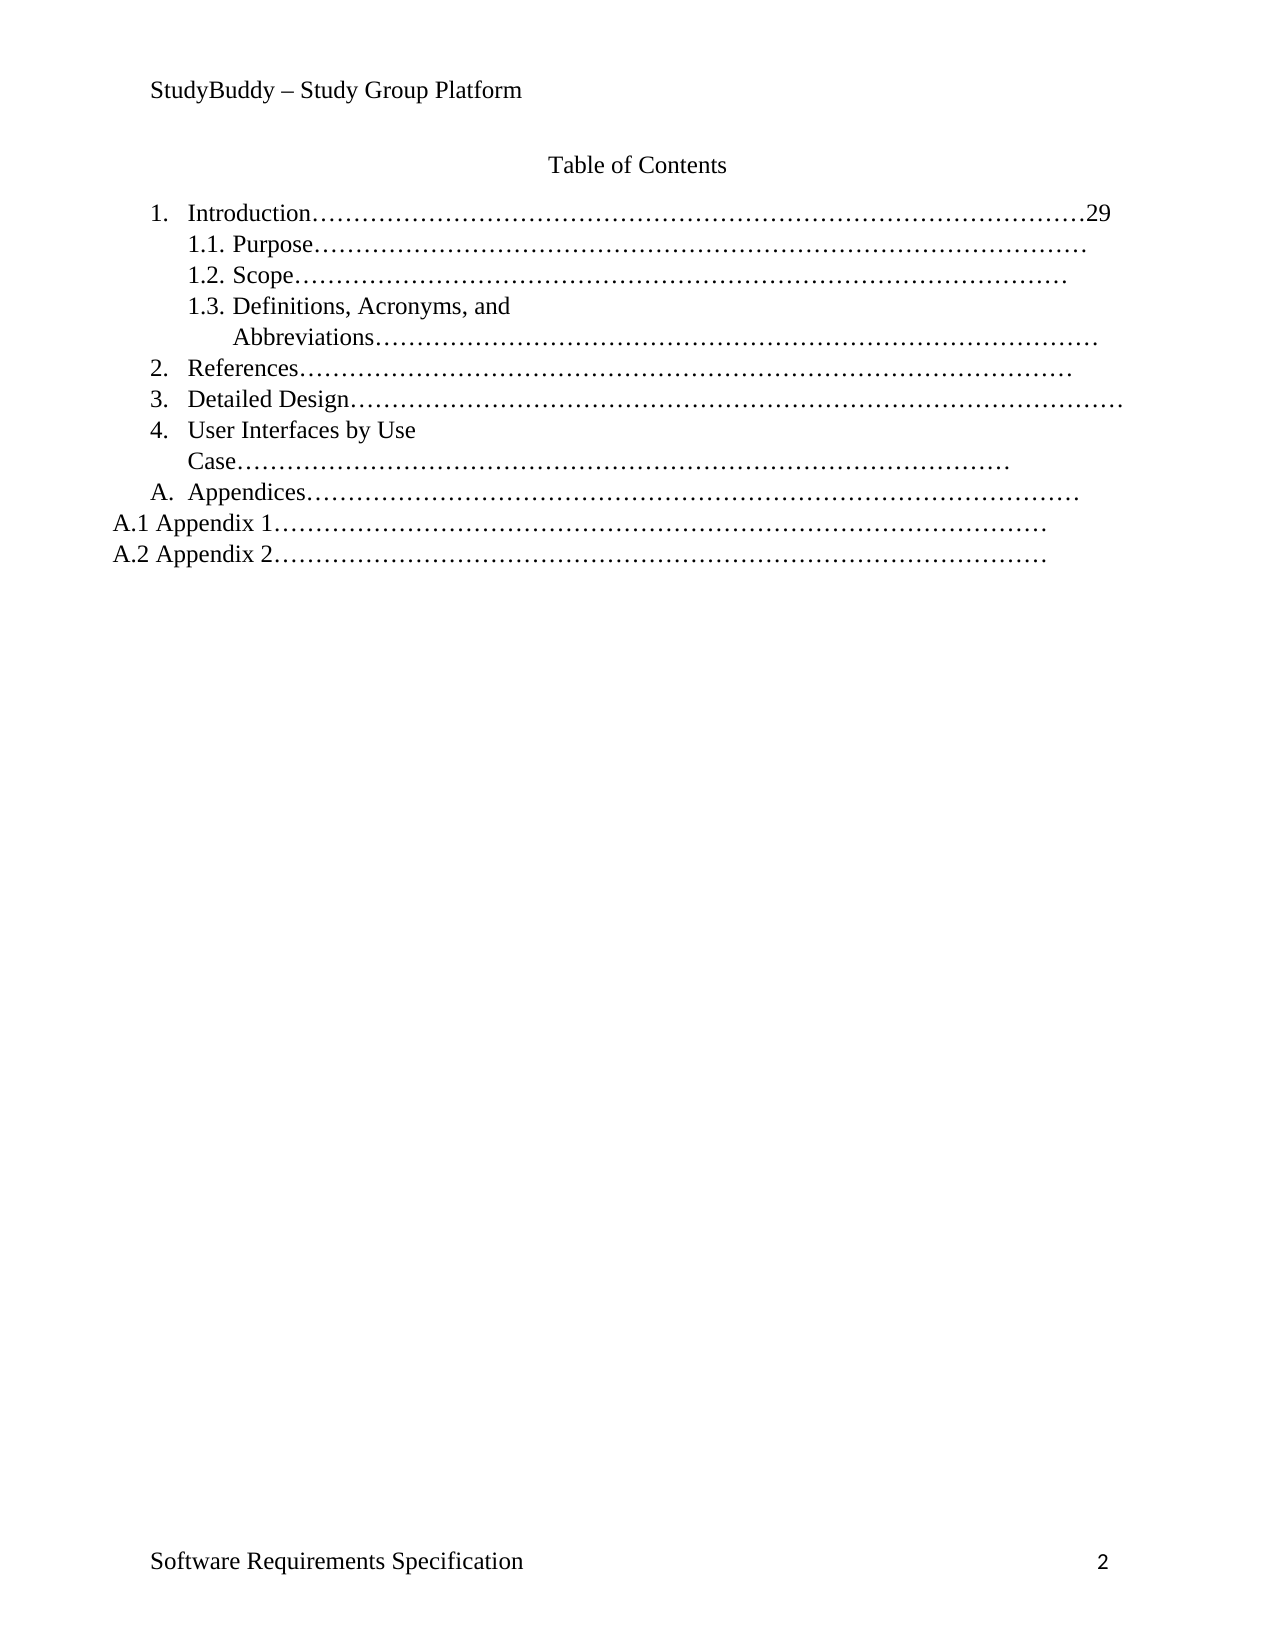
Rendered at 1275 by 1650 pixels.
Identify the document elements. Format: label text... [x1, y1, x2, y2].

list References………………………………………………………………………………… [150, 353, 1125, 382]
text Table of Contents [150, 150, 1125, 179]
list Definitions, Acronyms, and Abbreviations…………………………………………………………………………… [187, 291, 1125, 351]
list Detailed Design………………………………………………………………………………… [150, 384, 1125, 413]
list Introduction…………………………………………………………………………………29 [150, 198, 1125, 226]
text A.2 Appendix 2………………………………………………………………………………… [112, 539, 1125, 568]
text A.1 Appendix 1………………………………………………………………………………… [112, 508, 1125, 537]
list Purpose………………………………………………………………………………… [187, 229, 1125, 257]
list Scope………………………………………………………………………………… [187, 260, 1125, 288]
list Appendices………………………………………………………………………………… [150, 477, 1125, 506]
list User Interfaces by Use Case………………………………………………………………………………… [150, 415, 1125, 475]
